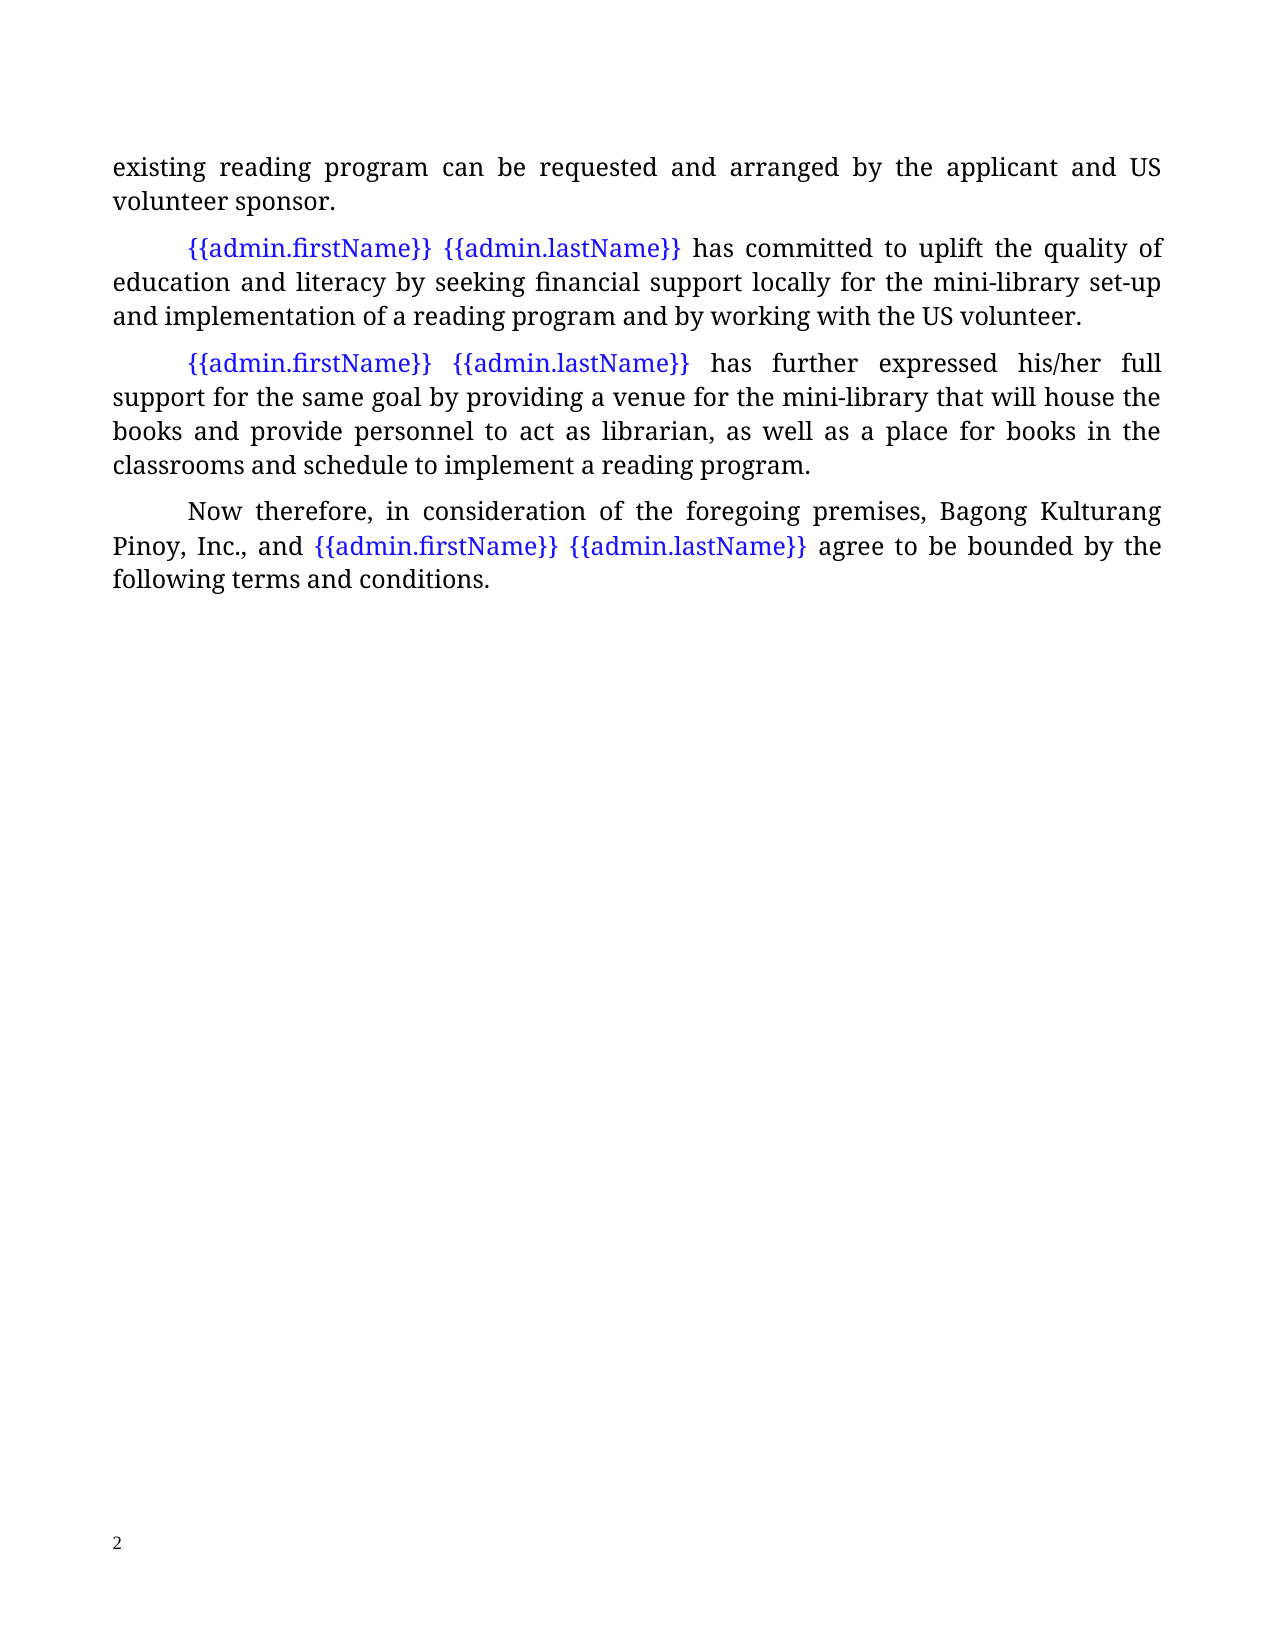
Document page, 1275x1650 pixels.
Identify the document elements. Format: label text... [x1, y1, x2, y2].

text {{admin.firstName}} {{admin.lastName}} has committed to uplift the quality of education and literacy by seeking financial support locally for the mini-library set-up and implementation of a reading program and by working with the US volunteer. [112, 231, 1162, 333]
text Now therefore, in consideration of the foregoing premises, Bagong Kulturang Pinoy, Inc., and {{admin.firstName}} {{admin.lastName}} agree to be bounded by the following terms and conditions. [112, 494, 1162, 596]
text {{admin.firstName}} {{admin.lastName}} has further expressed his/her full support for the same goal by providing a venue for the mini-library that will house the books and provide personnel to act as librarian, as well as a place for books in the classrooms and schedule to implement a reading program. [112, 345, 1162, 482]
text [112, 150, 1162, 218]
